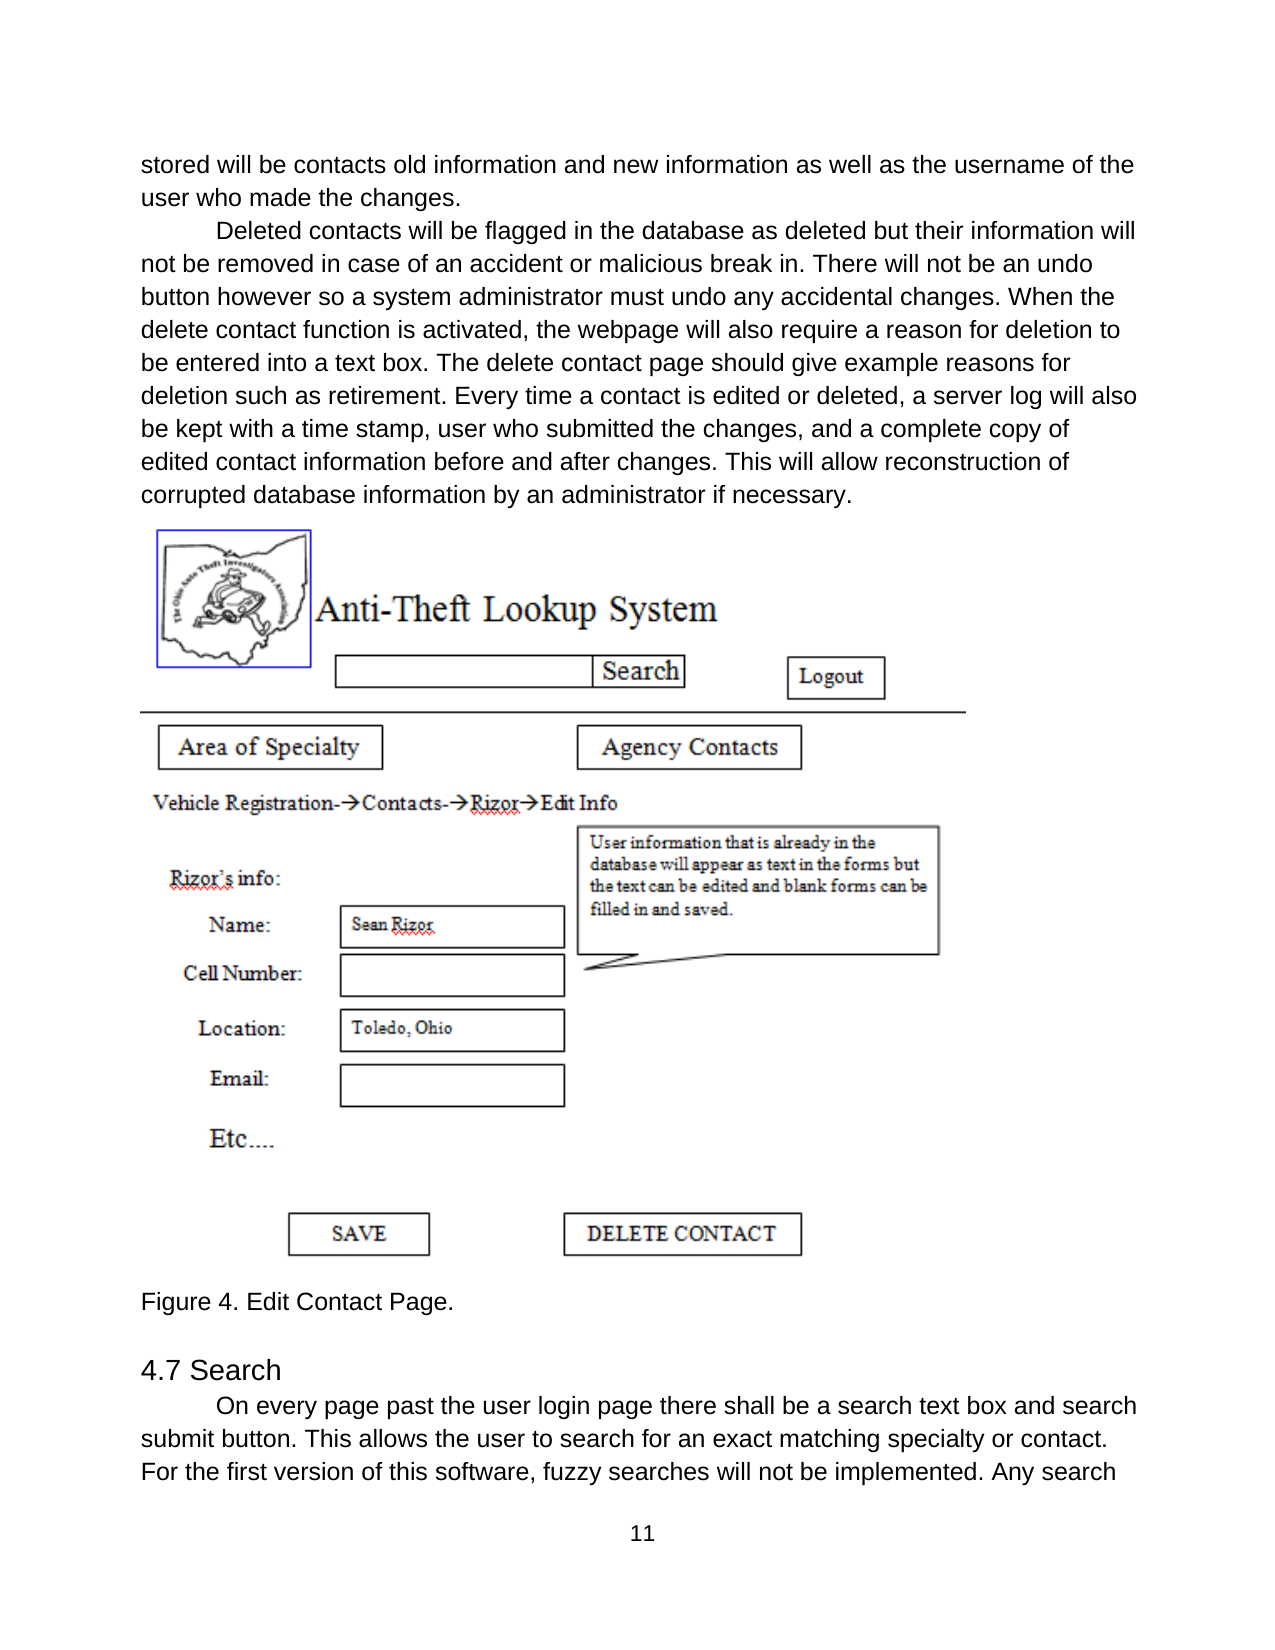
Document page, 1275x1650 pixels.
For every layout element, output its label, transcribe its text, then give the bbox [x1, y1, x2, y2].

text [141, 1391, 1144, 1486]
picture [140, 513, 966, 1283]
text Figure 4. Edit Contact Page. [141, 1286, 1144, 1315]
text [141, 150, 1144, 212]
text 4.7 Search [141, 1352, 1144, 1386]
text Deleted contacts will be flagged in the database as deleted but their information will not be removed in case of an accident or malicious break in. There will not be an undo button however so a system administrator must undo any accidental changes. When the delete contact function is activated, the webpage will also require a reason for deletion to be entered into a text box. The delete contact page should give example reasons for deletion such as retirement. Every time a contact is edited or deleted, a server log will also be kept with a time stamp, user who submitted the changes, and a complete copy of edited contact information before and after changes. This will allow reconstruction of corrupted database information by an administrator if necessary. [141, 216, 1144, 509]
